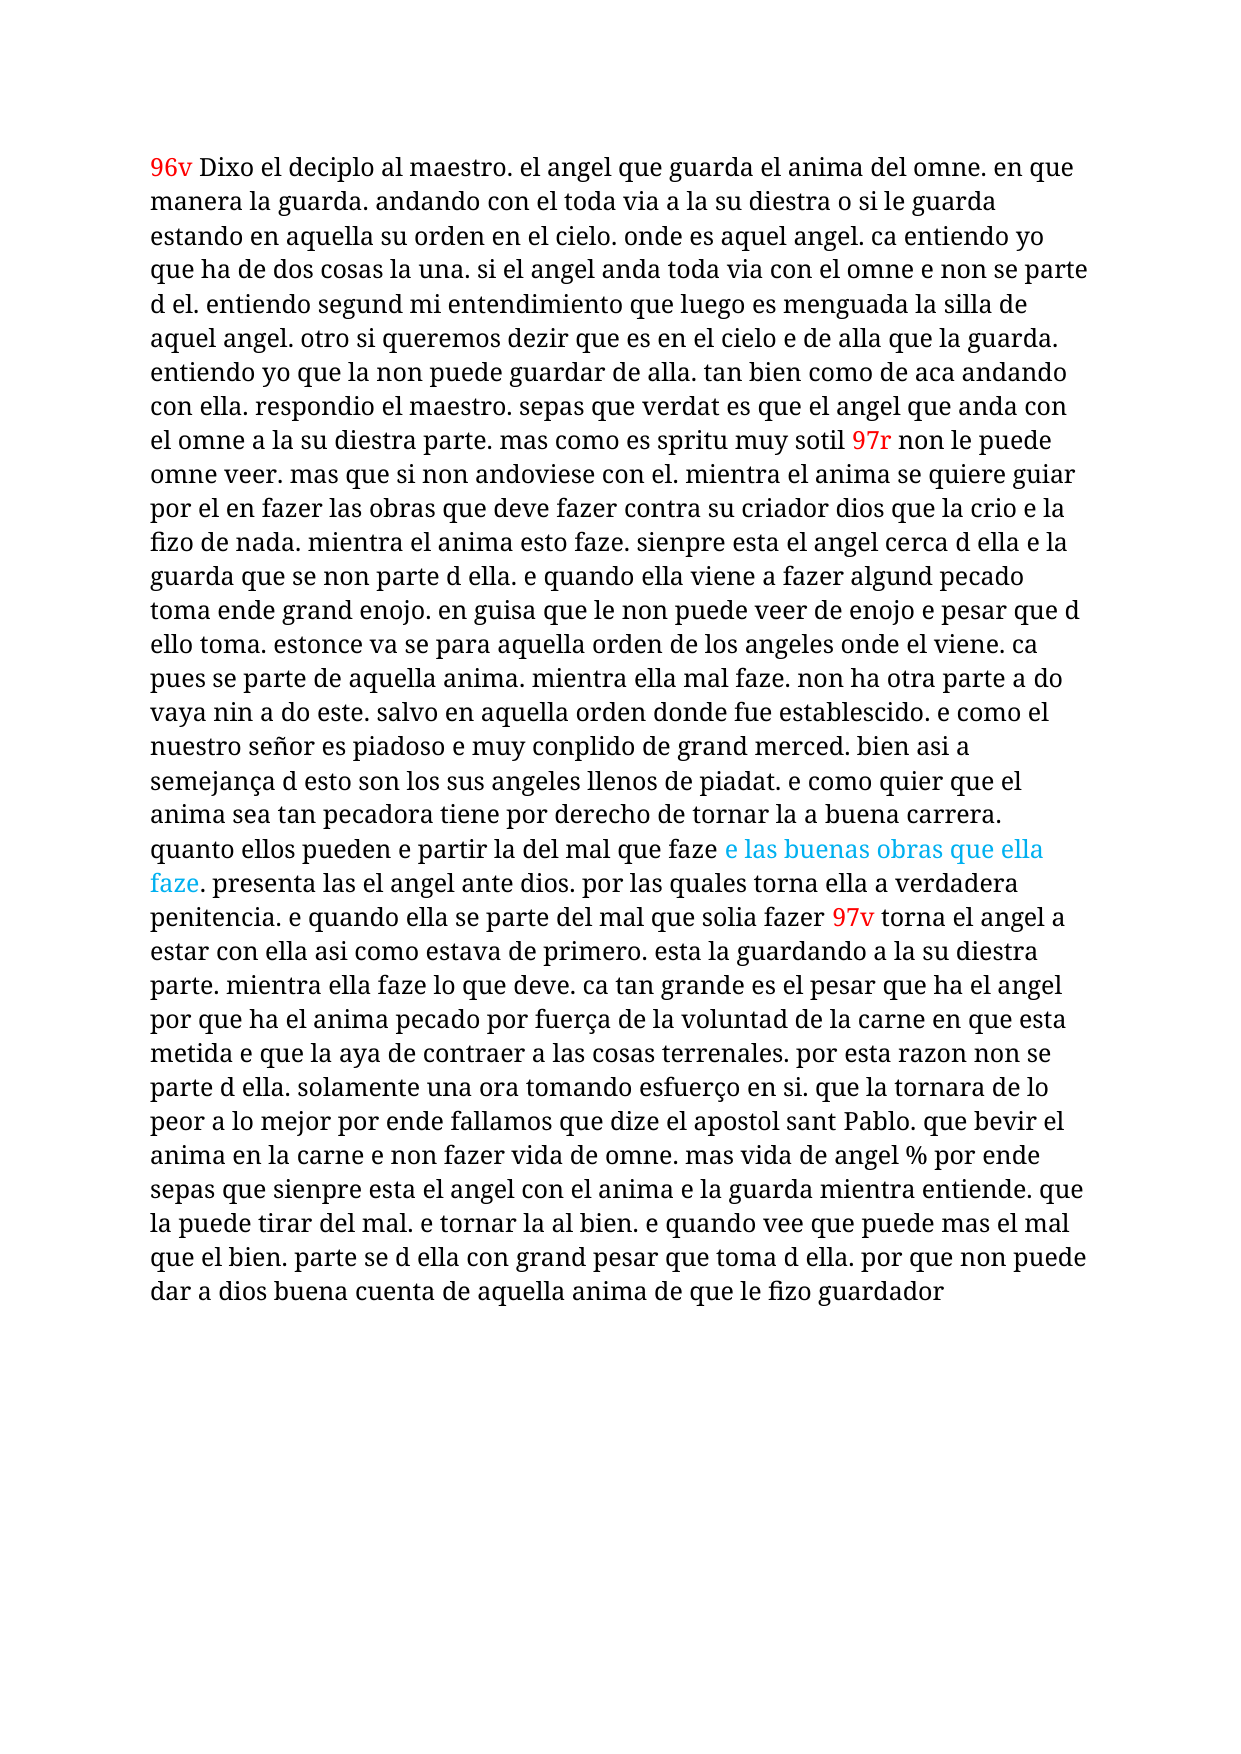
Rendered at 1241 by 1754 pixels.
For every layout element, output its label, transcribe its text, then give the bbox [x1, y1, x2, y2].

text 96v Dixo el deciplo al maestro. el angel que guarda el anima del omne. en que manera la guarda. andando con el toda via a la su diestra o si le guarda estando en aquella su orden en el cielo. onde es aquel angel. ca entiendo yo que ha de dos cosas la una. si el angel anda toda via con el omne e non se parte d el. entiendo segund mi entendimiento que luego es menguada la silla de aquel angel. otro si queremos dezir que es en el cielo e de alla que la guarda. entiendo yo que la non puede guardar de alla. tan bien como de aca andando con ella. respondio el maestro. sepas que verdat es que el angel que anda con el omne a la su diestra parte. mas como es spritu muy sotil 97r non le puede omne veer. mas que si non andoviese con el. mientra el anima se quiere guiar por el en fazer las obras que deve fazer contra su criador dios que la crio e la fizo de nada. mientra el anima esto faze. sienpre esta el angel cerca d ella e la guarda que se non parte d ella. e quando ella viene a fazer algund pecado toma ende grand enojo. en guisa que le non puede veer de enojo e pesar que d ello toma. estonce va se para aquella orden de los angeles onde el viene. ca pues se parte de aquella anima. mientra ella mal faze. non ha otra parte a do vaya nin a do este. salvo en aquella orden donde fue establescido. e como el nuestro señor es piadoso e muy conplido de grand merced. bien asi a semejança d esto son los sus angeles llenos de piadat. e como quier que el anima sea tan pecadora tiene por derecho de tornar la a buena carrera. quanto ellos pueden e partir la del mal que faze e las buenas obras que ella faze. presenta las el angel ante dios. por las quales torna ella a verdadera penitencia. e quando ella se parte del mal que solia fazer 97v torna el angel a estar con ella asi como estava de primero. esta la guardando a la su diestra parte. mientra ella faze lo que deve. ca tan grande es el pesar que ha el angel por que ha el anima pecado por fuerça de la voluntad de la carne en que esta metida e que la aya de contraer a las cosas terrenales. por esta razon non se parte d ella. solamente una ora tomando esfuerço en si. que la tornara de lo peor a lo mejor por ende fallamos que dize el apostol sant Pablo. que bevir el anima en la carne e non fazer vida de omne. mas vida de angel % por ende sepas que sienpre esta el angel con el anima e la guarda mientra entiende. que la puede tirar del mal. e tornar la al bien. e quando vee que puede mas el mal que el bien. parte se d ella con grand pesar que toma d ella. por que non puede dar a dios buena cuenta de aquella anima de que le fizo guardador [150, 150, 1090, 1308]
